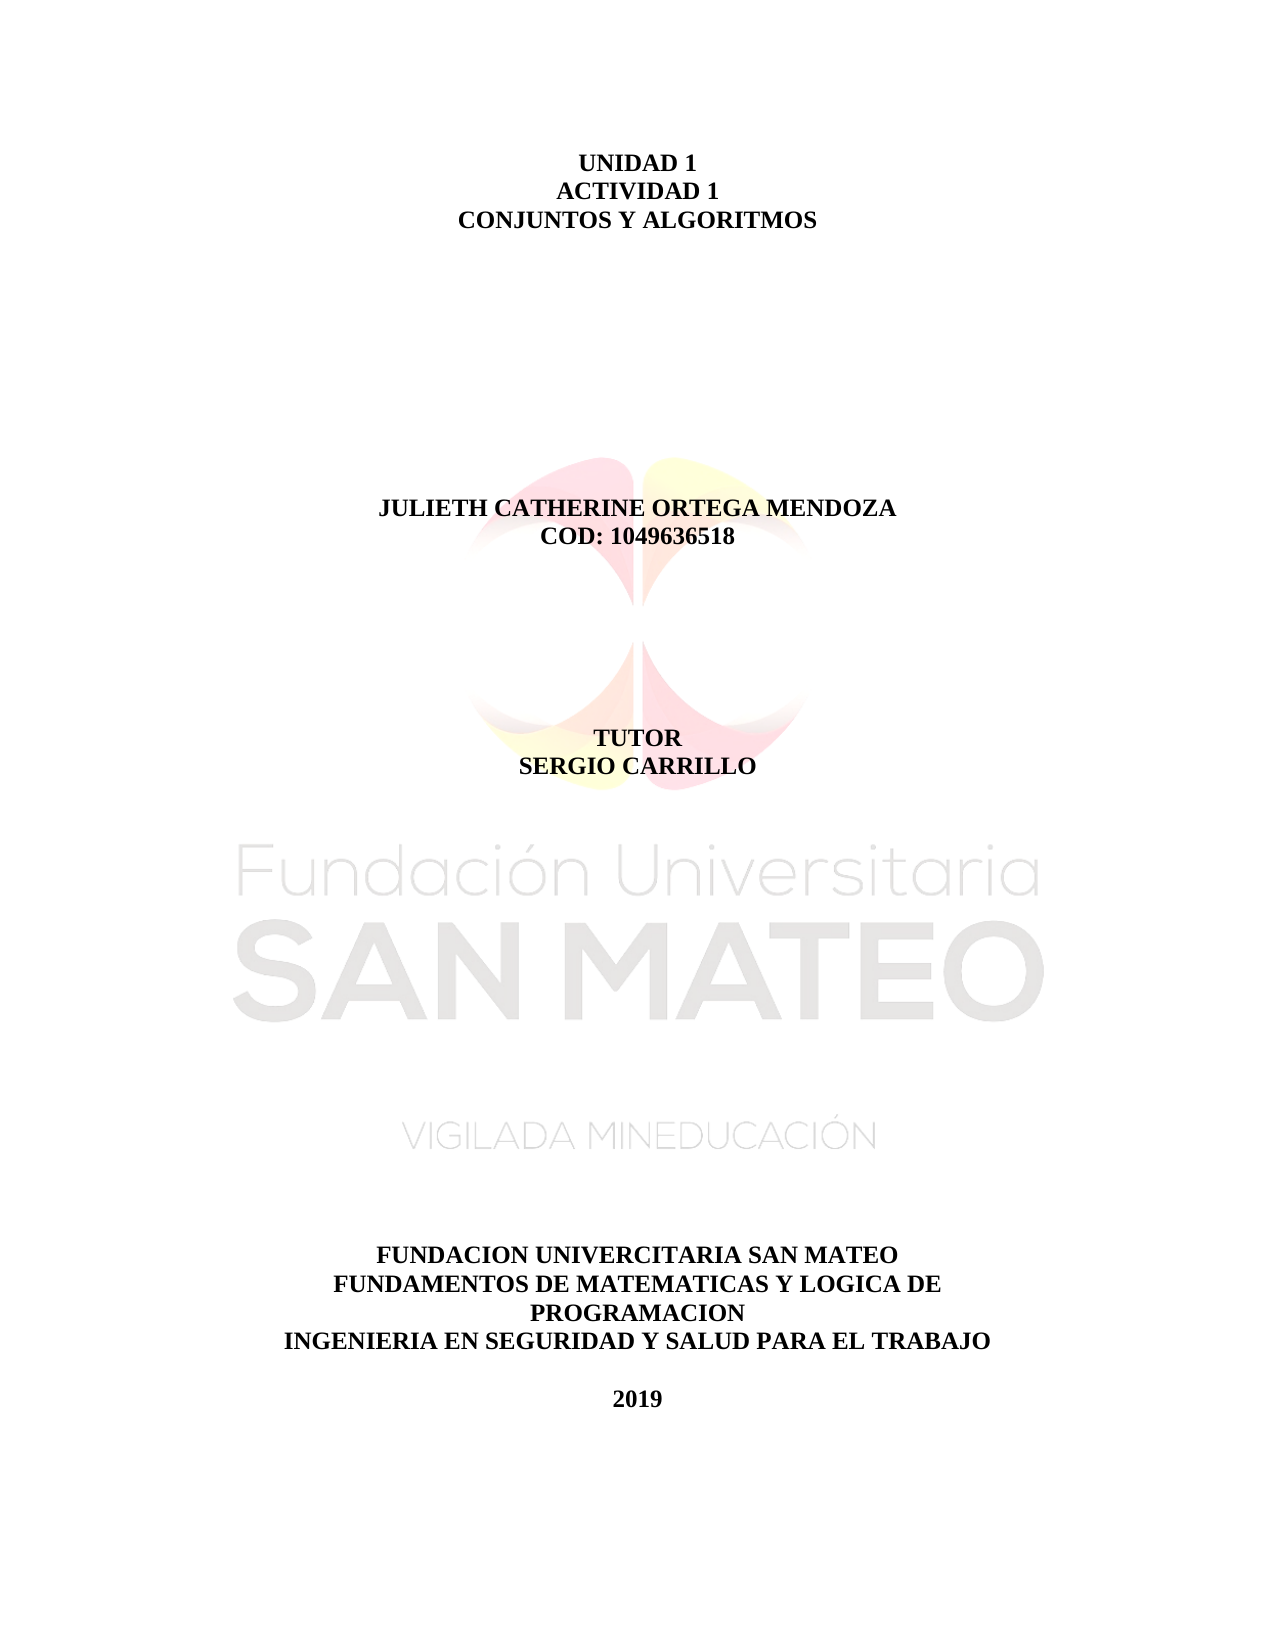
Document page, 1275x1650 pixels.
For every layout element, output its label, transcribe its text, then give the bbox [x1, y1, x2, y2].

text 2019 [148, 1384, 1127, 1413]
text TUTOR [148, 723, 1127, 751]
text UNIDAD 1 [148, 148, 1127, 176]
text JULIETH CATHERINE ORTEGA MENDOZA [148, 493, 1127, 521]
text FUNDAMENTOS DE MATEMATICAS Y LOGICA DE [148, 1269, 1127, 1298]
text ACTIVIDAD 1 [148, 176, 1127, 205]
text CONJUNTOS Y ALGORITMOS [148, 205, 1127, 234]
text COD: 1049636518 [148, 521, 1127, 550]
text SERGIO CARRILLO [148, 751, 1127, 780]
text INGENIERIA EN SEGURIDAD Y SALUD PARA EL TRABAJO [148, 1326, 1127, 1355]
text FUNDACION UNIVERCITARIA SAN MATEO [148, 1240, 1127, 1269]
text PROGRAMACION [148, 1298, 1127, 1326]
